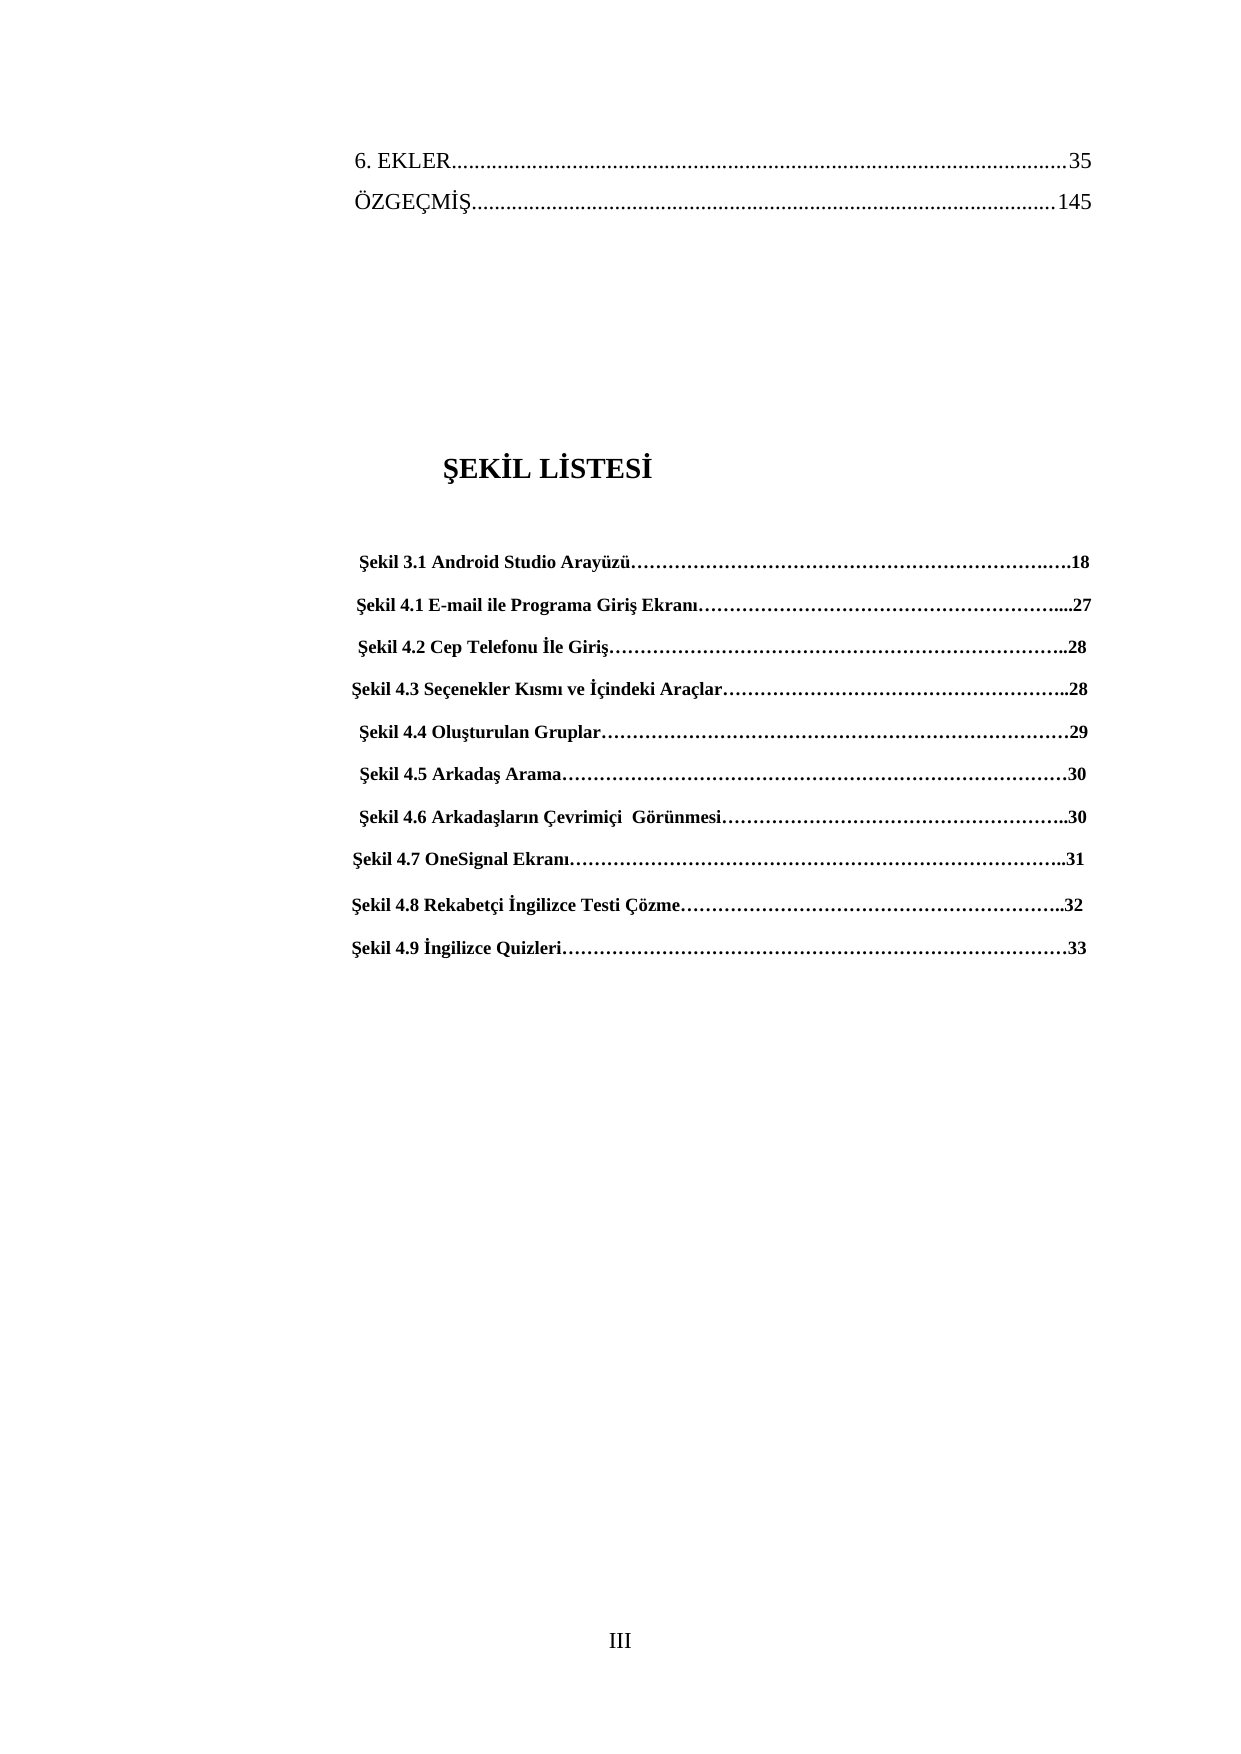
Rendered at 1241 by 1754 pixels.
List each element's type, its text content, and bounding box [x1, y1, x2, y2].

text Şekil 4.5 Arkadaş Arama………………………………………………………………………30 [354, 763, 1093, 785]
text Şekil 4.8 Rekabetçi İngilizce Testi Çözme……………………………………………………..32 [148, 894, 1093, 916]
text Şekil 4.3 Seçenekler Kısmı ve İçindeki Araçlar………………………………………………..28 [295, 678, 1093, 700]
text Şekil 4.4 Oluşturulan Gruplar…………………………………………………………………29 [354, 721, 1093, 742]
text Şekil 4.2 Cep Telefonu İle Giriş………………………………………………………………..28 [295, 636, 1093, 657]
text Şekil 4.6 Arkadaşların Çevrimiçi Görünmesi………………………………………………..30 [354, 806, 1093, 827]
subtitle ŞEKİL LİSTESİ [354, 451, 1093, 484]
text Şekil 4.7 OneSignal Ekranı……………………………………………………………………..31 [148, 848, 1093, 869]
text Şekil 3.1 Android Studio Arayüzü………………………………………………………….….18 [354, 551, 1093, 573]
text Şekil 4.9 İngilizce Quizleri………………………………………………………………………33 [221, 937, 1093, 958]
text Şekil 4.1 E-mail ile Programa Giriş Ekranı…………………………………………………....27 [148, 593, 1093, 615]
